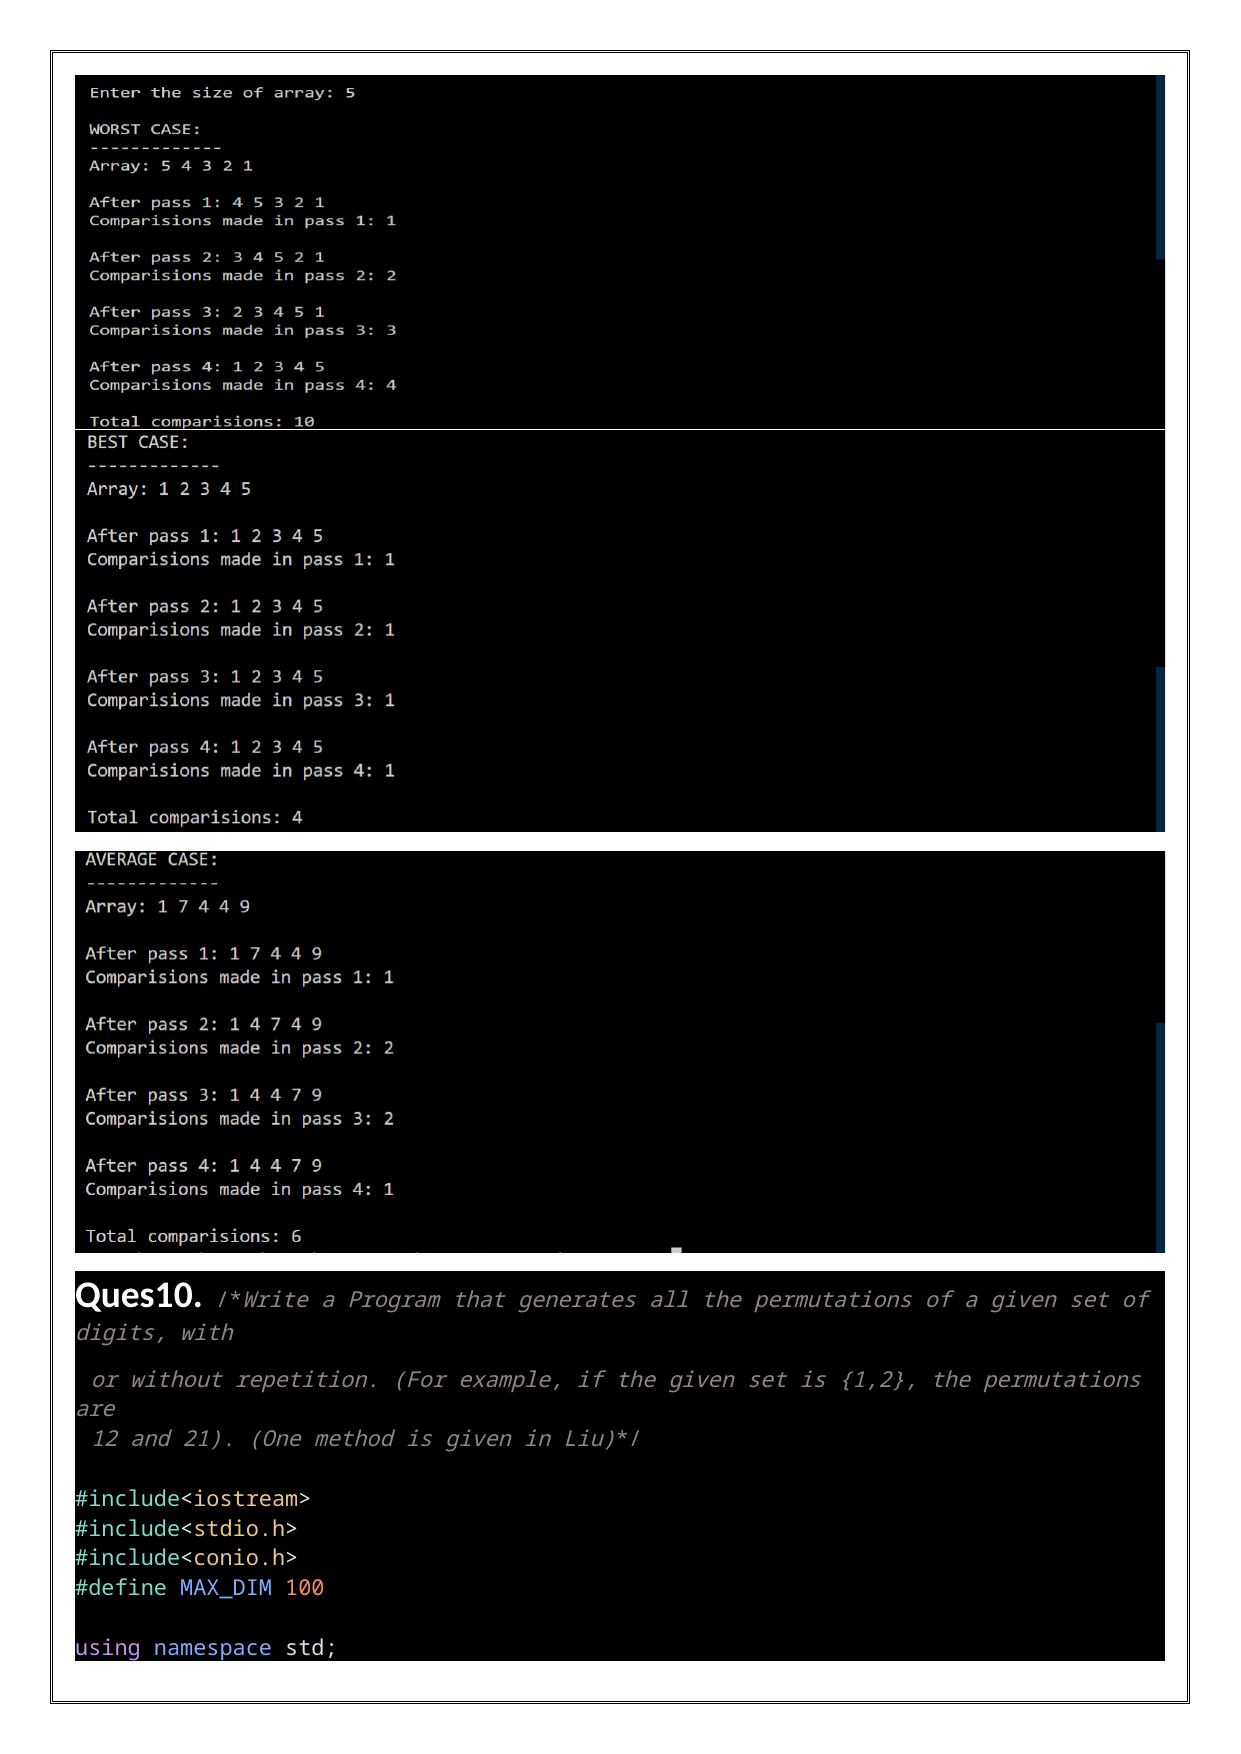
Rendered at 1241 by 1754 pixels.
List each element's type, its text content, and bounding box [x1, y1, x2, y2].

text 12 and 21). (One method is given in Liu)*/ [75, 1423, 1165, 1453]
text #include<stdio.h> [75, 1512, 1165, 1542]
text Ques10. /*Write a Program that generates all the permutations of a given set of digits, with [75, 1271, 1165, 1347]
text #define MAX_DIM 100 [75, 1572, 1165, 1602]
picture [75, 851, 1166, 1253]
text #include<conio.h> [75, 1542, 1165, 1572]
picture [75, 430, 1166, 832]
text #include<iostream> [75, 1483, 1165, 1512]
text using namespace std; [75, 1632, 1165, 1661]
picture [75, 75, 1166, 429]
text or without repetition. (For example, if the given set is {1,2}, the permutations are [75, 1363, 1165, 1423]
